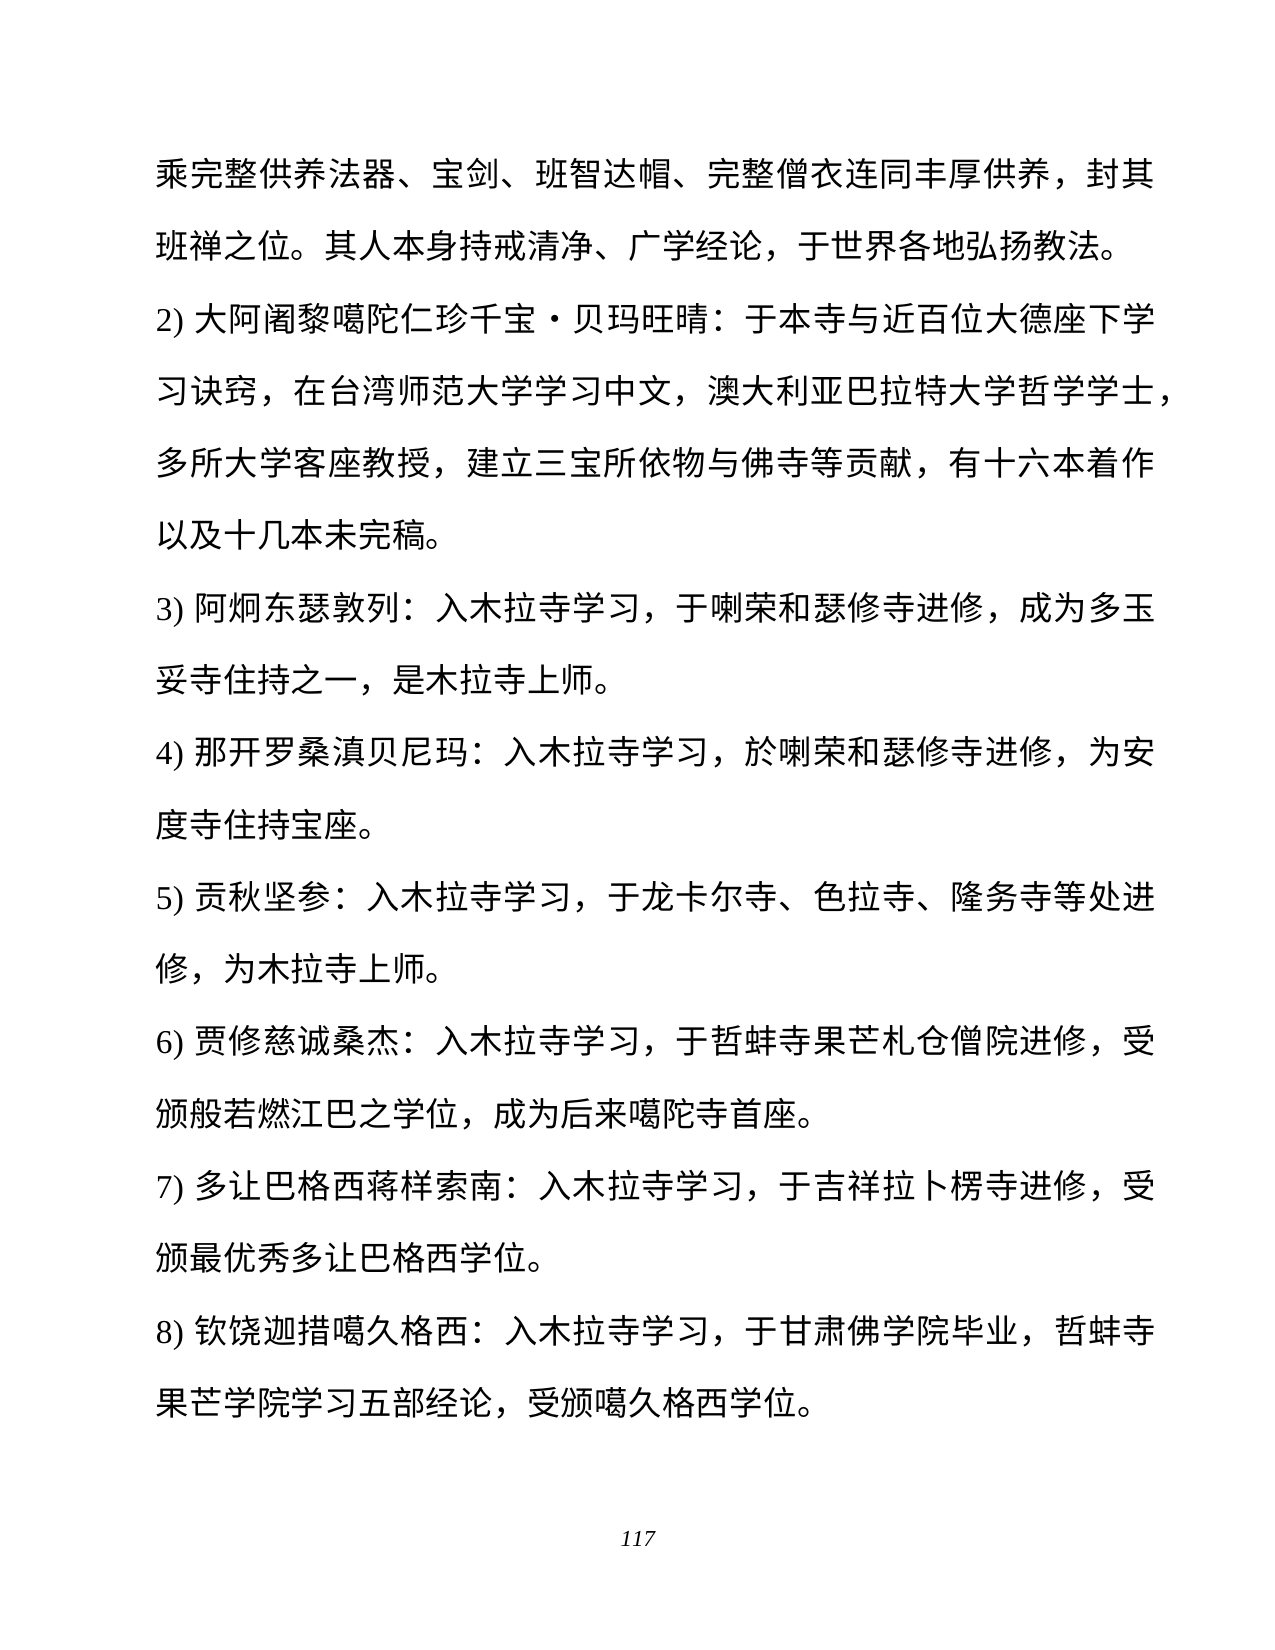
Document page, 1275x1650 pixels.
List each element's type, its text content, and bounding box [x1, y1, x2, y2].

text 8) 钦饶迦措噶久格西：入木拉寺学习，于甘肃佛学院毕业，哲蚌寺果芒学院学习五部经论，受颁噶久格西学位。 [156, 1304, 1157, 1425]
text 7) 多让巴格西蒋样索南：入木拉寺学习，于吉祥拉卜楞寺进修，受颁最优秀多让巴格西学位。 [156, 1160, 1157, 1280]
text 3) 阿炯东瑟敦列：入木拉寺学习，于喇荣和瑟修寺进修，成为多玉妥寺住持之一，是木拉寺上师。 [156, 581, 1157, 702]
text 5) 贡秋坚参：入木拉寺学习，于龙卡尔寺、色拉寺、隆务寺等处进修，为木拉寺上师。 [156, 871, 1157, 991]
text 2) 大阿阇黎噶陀仁珍千宝‧贝玛旺晴：于本寺与近百位大德座下学习诀窍，在台湾师范大学学习中文，澳大利亚巴拉特大学哲学学士，多所大学客座教授，建立三宝所依物与佛寺等贡献，有十六本着作以及十几本未完稿。 [156, 292, 1157, 557]
text 4) 那开罗桑滇贝尼玛：入木拉寺学习，於喇荣和瑟修寺进修，为安度寺住持宝座。 [156, 726, 1157, 847]
text 6) 贾修慈诚桑杰：入木拉寺学习，于哲蚌寺果芒札仓僧院进修，受颁般若燃江巴之学位，成为后来噶陀寺首座。 [156, 1015, 1157, 1136]
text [156, 148, 1157, 268]
